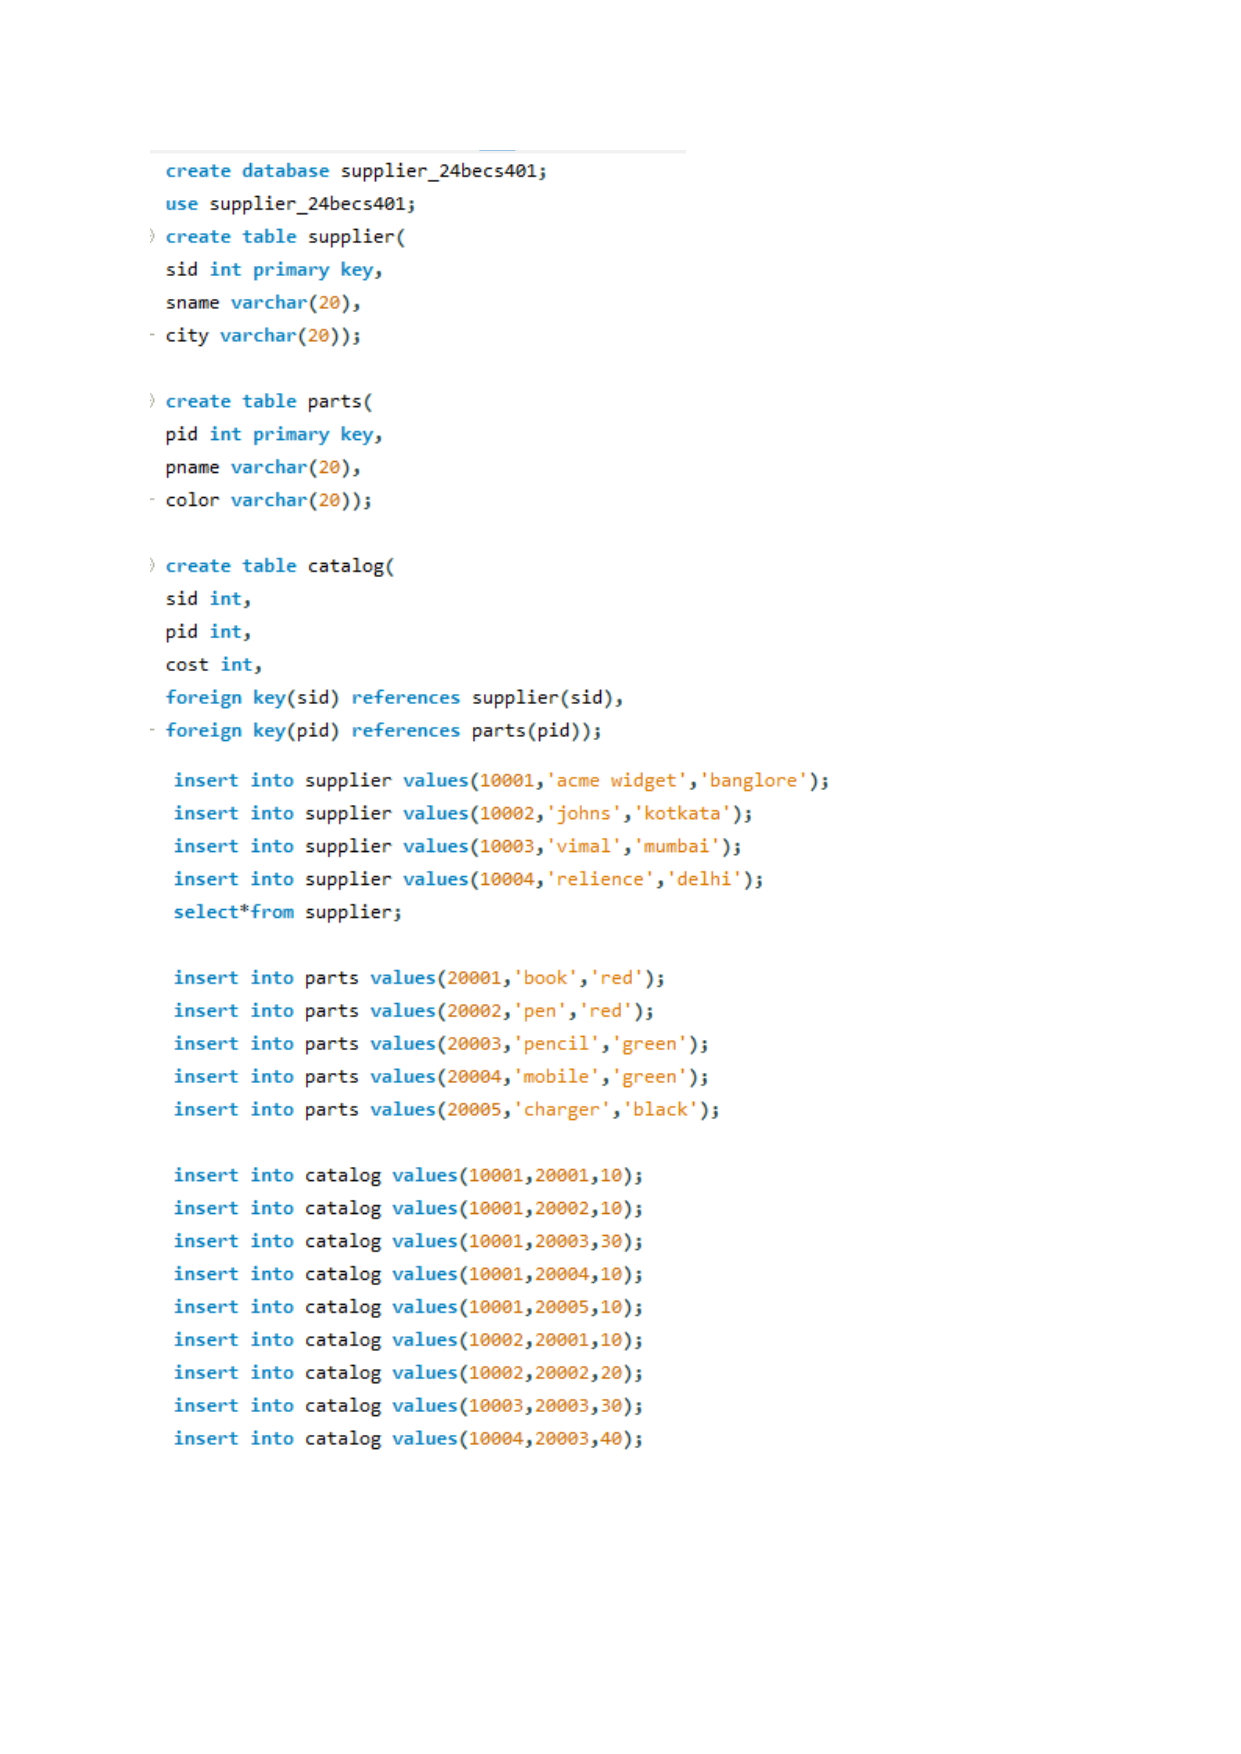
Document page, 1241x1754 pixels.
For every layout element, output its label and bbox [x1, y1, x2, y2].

picture [150, 768, 837, 1459]
picture [150, 150, 686, 751]
